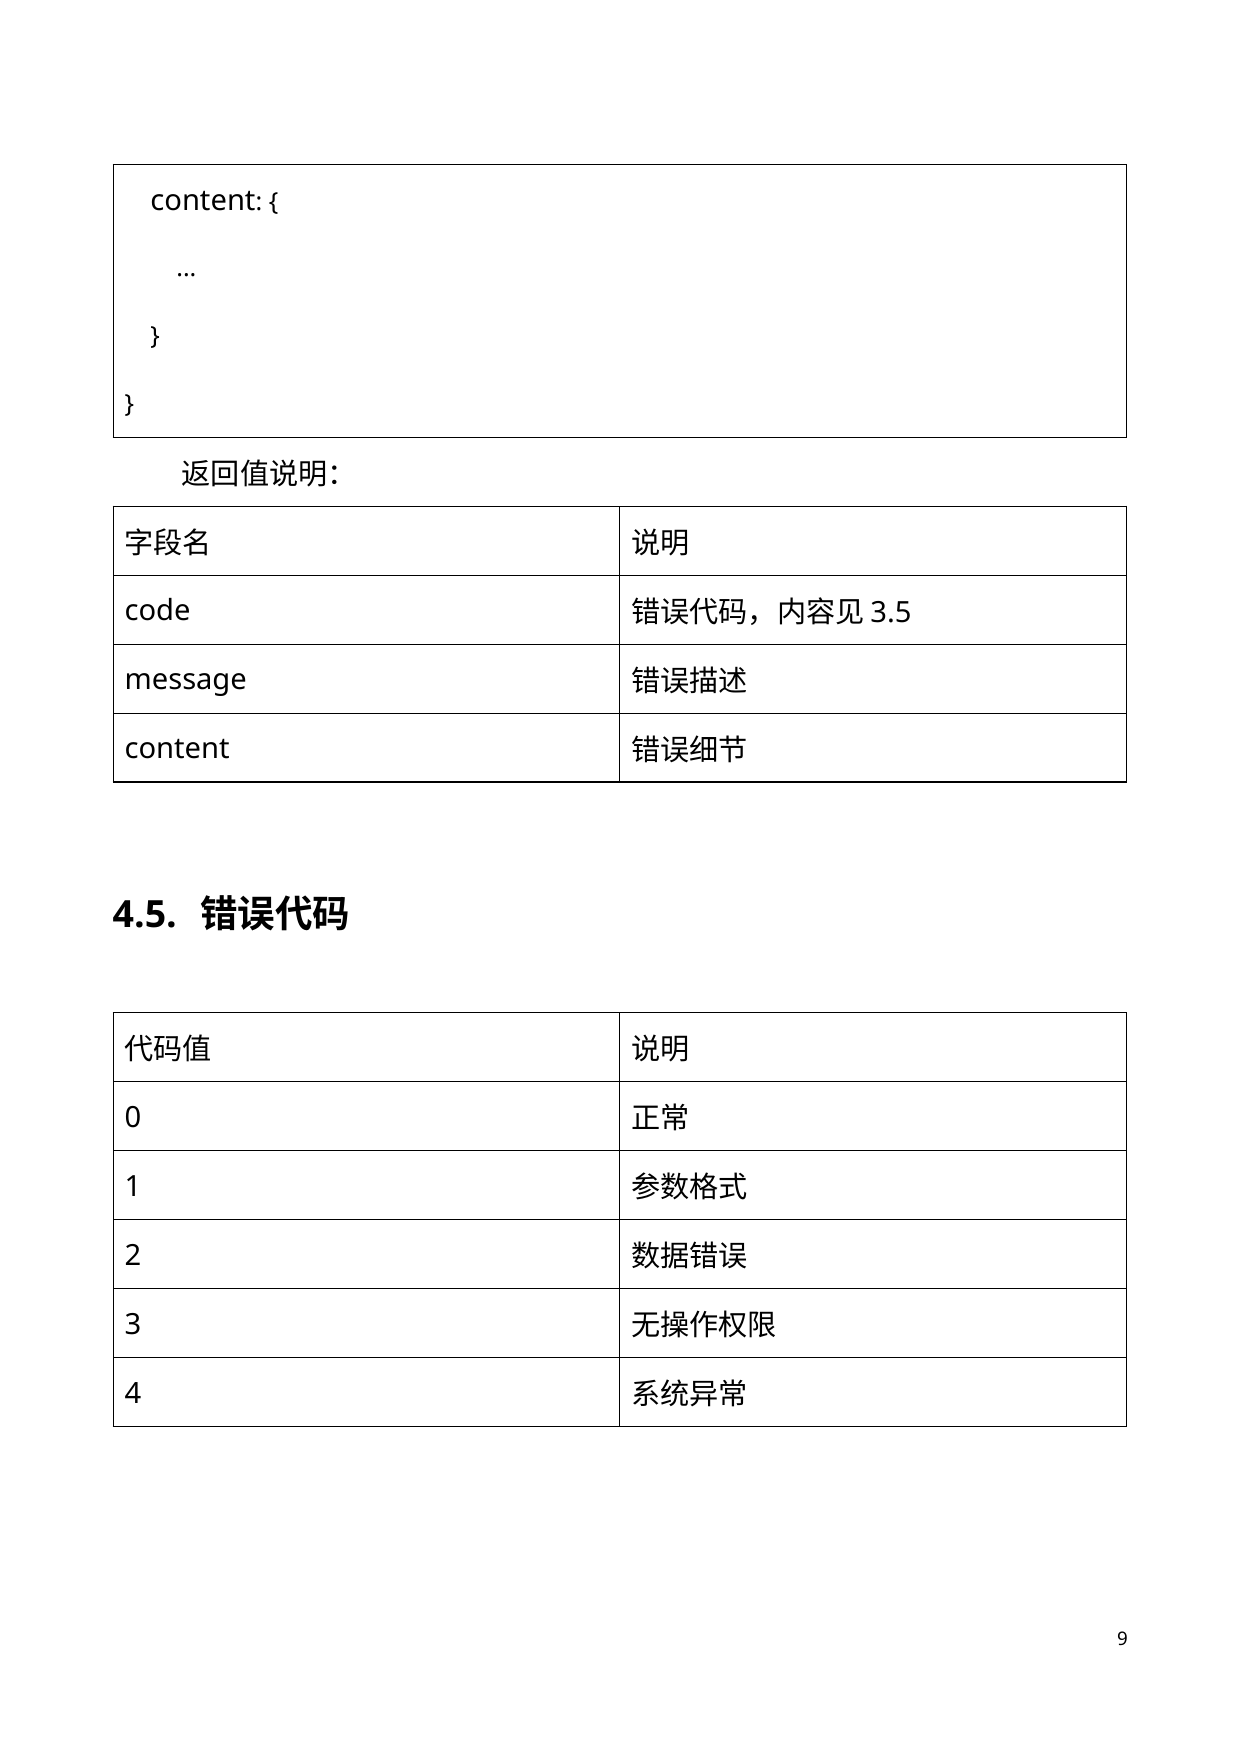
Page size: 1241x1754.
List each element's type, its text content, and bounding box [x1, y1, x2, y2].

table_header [114, 165, 1126, 437]
table_cell message [114, 645, 619, 712]
table_header 说明 [620, 1013, 1126, 1081]
table_cell 4 [114, 1358, 619, 1426]
table_cell 错误细节 [620, 714, 1126, 781]
table_cell 数据错误 [620, 1220, 1126, 1288]
table_cell 正常 [620, 1082, 1126, 1150]
table_header 说明 [620, 507, 1126, 574]
table_cell 2 [114, 1220, 619, 1288]
table_cell 系统异常 [620, 1358, 1126, 1426]
table_cell 1 [114, 1151, 619, 1219]
subtitle 错误代码 [112, 877, 1128, 945]
table_cell 错误描述 [620, 645, 1126, 712]
table_cell code [114, 576, 619, 643]
table_cell 参数格式 [620, 1151, 1126, 1219]
table_cell 无操作权限 [620, 1289, 1126, 1357]
text 返回值说明： [112, 438, 1128, 506]
table_header 字段名 [114, 507, 619, 574]
table_cell 错误代码，内容见3.5 [620, 576, 1126, 643]
table_cell content [114, 714, 619, 781]
table_cell 0 [114, 1082, 619, 1150]
table_header 代码值 [114, 1013, 619, 1081]
table_cell 3 [114, 1289, 619, 1357]
